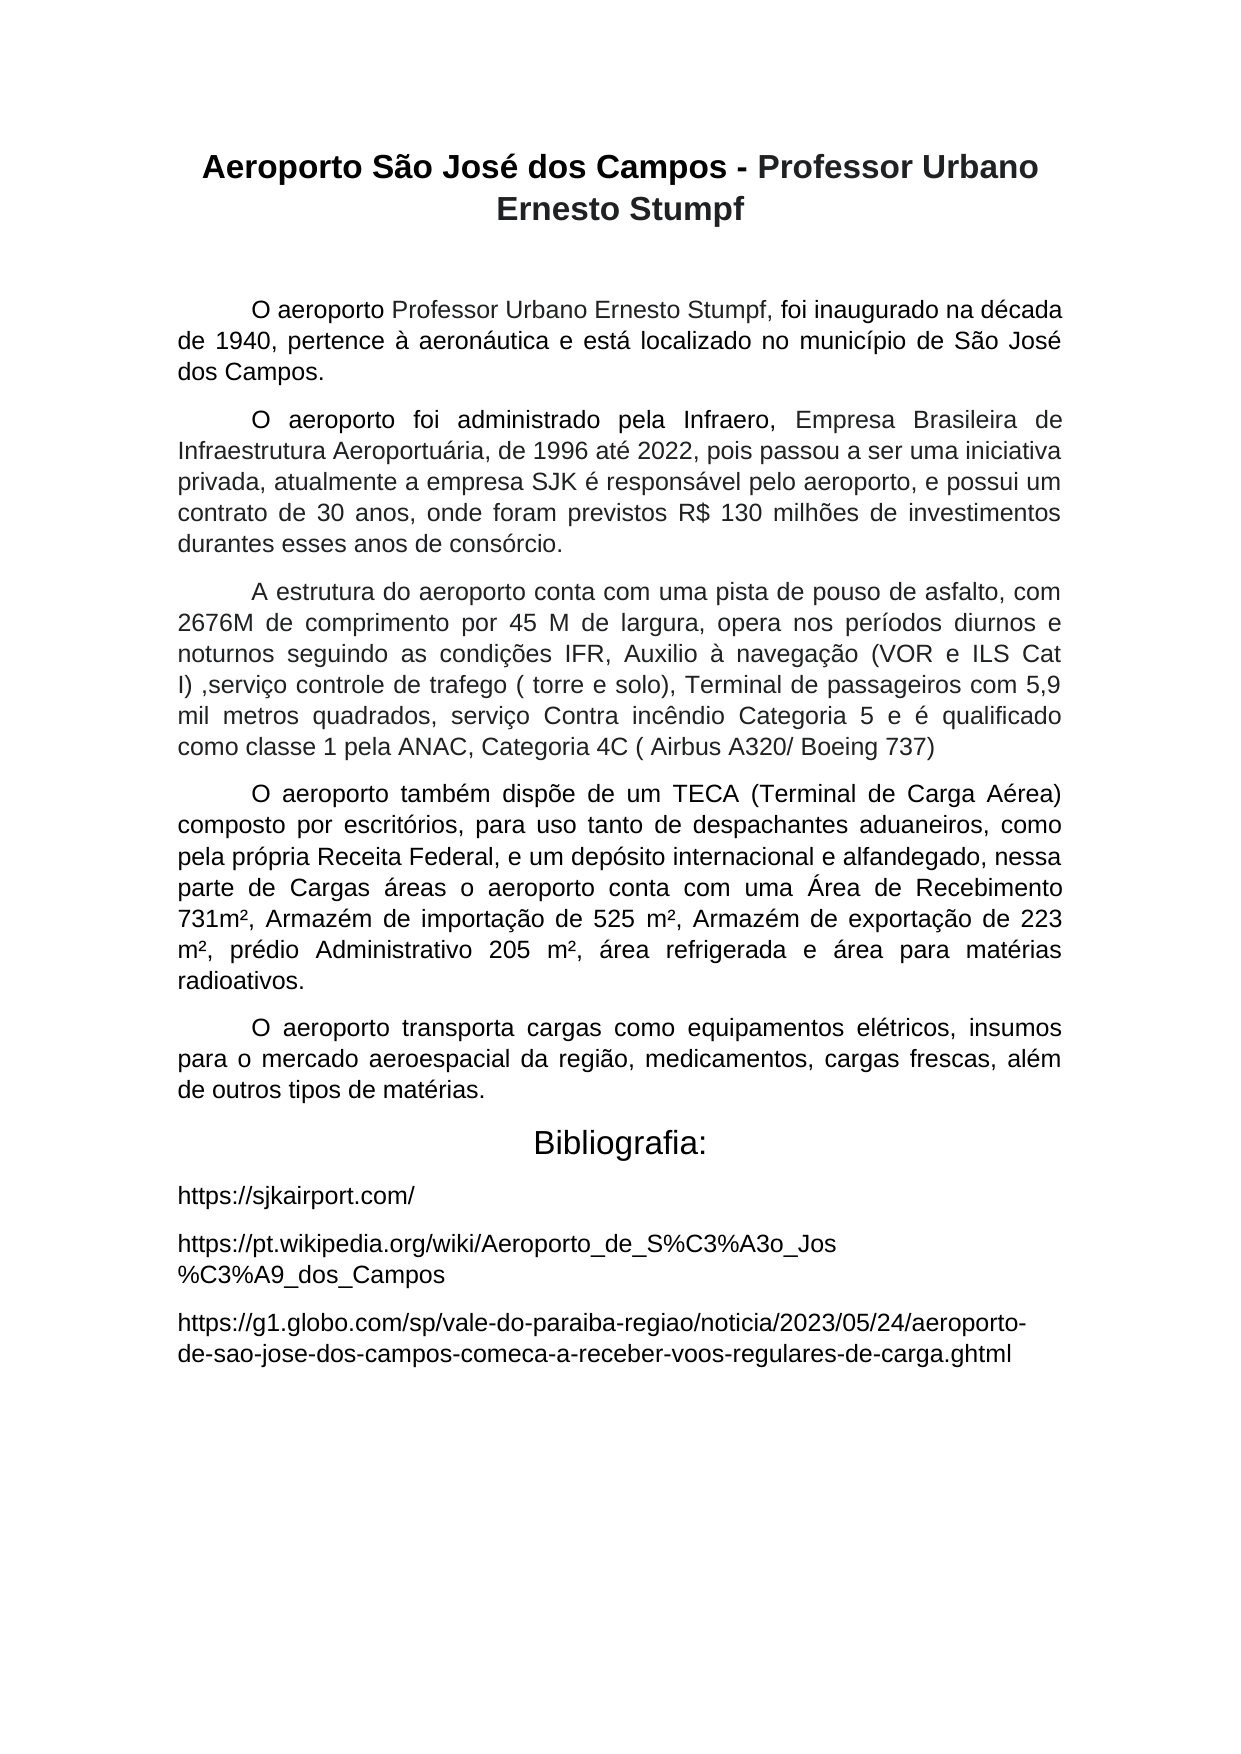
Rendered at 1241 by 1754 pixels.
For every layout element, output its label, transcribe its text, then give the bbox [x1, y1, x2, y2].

text O aeroporto também dispõe de um TECA (Terminal de Carga Aérea) composto por escritórios, para uso tanto de despachantes aduaneiros, como pela própria Receita Federal, e um depósito internacional e alfandegado, nessa parte de Cargas áreas o aeroporto conta com uma Área de Recebimento 731m², Armazém de importação de 525 m², Armazém de exportação de 223 m², prédio Administrativo 205 m², área refrigerada e área para matérias radioativos. [177, 779, 1063, 811]
text Aeroporto São José dos Campos - Professor Urbano Ernesto Stumpf [177, 148, 1063, 227]
text O aeroporto foi administrado pela Infraero, Empresa Brasileira de Infraestrutura Aeroportuária, de 1996 até 2022, pois passou a ser uma iniciativa privada, atualmente a empresa SJK é responsável pelo aeroporto, e possui um contrato de 30 anos, onde foram previstos R$ 130 milhões de investimentos durantes esses anos de consórcio. [177, 405, 1063, 436]
text https://g1.globo.com/sp/vale-do-paraiba-regiao/noticia/2023/05/24/aeroporto-de-sao-jose-dos-campos-comeca-a-receber-voos-regulares-de-carga.ghtml [177, 1308, 1063, 1368]
text O aeroporto transporta cargas como equipamentos elétricos, insumos para o mercado aeroespacial da região, medicamentos, cargas frescas, além de outros tipos de matérias. [177, 1013, 1063, 1104]
text A estrutura do aeroporto conta com uma pista de pouso de asfalto, com 2676M de comprimento por 45 M de largura, opera nos períodos diurnos e noturnos seguindo as condições IFR, Auxilio à navegação (VOR e ILS Cat I) ,serviço controle de trafego ( torre e solo), Terminal de passageiros com 5,9 mil metros quadrados, serviço Contra incêndio Categoria 5 e é qualificado como classe 1 pela ANAC, Categoria 4C ( Airbus A320/ Boeing 737) [177, 577, 1063, 608]
text https://pt.wikipedia.org/wiki/Aeroporto_de_S%C3%A3o_Jos%C3%A9_dos_Campos [177, 1229, 1063, 1289]
text O aeroporto foi administrado pela Infraero, Empresa Brasileira de Infraestrutura Aeroportuária, de 1996 até 2022, pois passou a ser uma iniciativa privada, atualmente a empresa SJK é responsável pelo aeroporto, e possui um contrato de 30 anos, onde foram previstos R$ 130 milhões de investimentos durantes esses anos de consórcio. [177, 527, 1063, 558]
text O aeroporto Professor Urbano Ernesto Stumpf, foi inaugurado na década de 1940, pertence à aeronáutica e está localizado no município de São José dos Campos. [177, 295, 1063, 386]
text O aeroporto também dispõe de um TECA (Terminal de Carga Aérea) composto por escritórios, para uso tanto de despachantes aduaneiros, como pela própria Receita Federal, e um depósito internacional e alfandegado, nessa parte de Cargas áreas o aeroporto conta com uma Área de Recebimento 731m², Armazém de importação de 525 m², Armazém de exportação de 223 m², prédio Administrativo 205 m², área refrigerada e área para matérias radioativos. [177, 870, 1063, 994]
text Bibliografia: [177, 1123, 1063, 1162]
text A estrutura do aeroporto conta com uma pista de pouso de asfalto, com 2676M de comprimento por 45 M de largura, opera nos períodos diurnos e noturnos seguindo as condições IFR, Auxilio à navegação (VOR e ILS Cat I) ,serviço controle de trafego ( torre e solo), Terminal de passageiros com 5,9 mil metros quadrados, serviço Contra incêndio Categoria 5 e é qualificado como classe 1 pela ANAC, Categoria 4C ( Airbus A320/ Boeing 737) [177, 729, 1063, 761]
text https://sjkairport.com/ [177, 1181, 1063, 1210]
